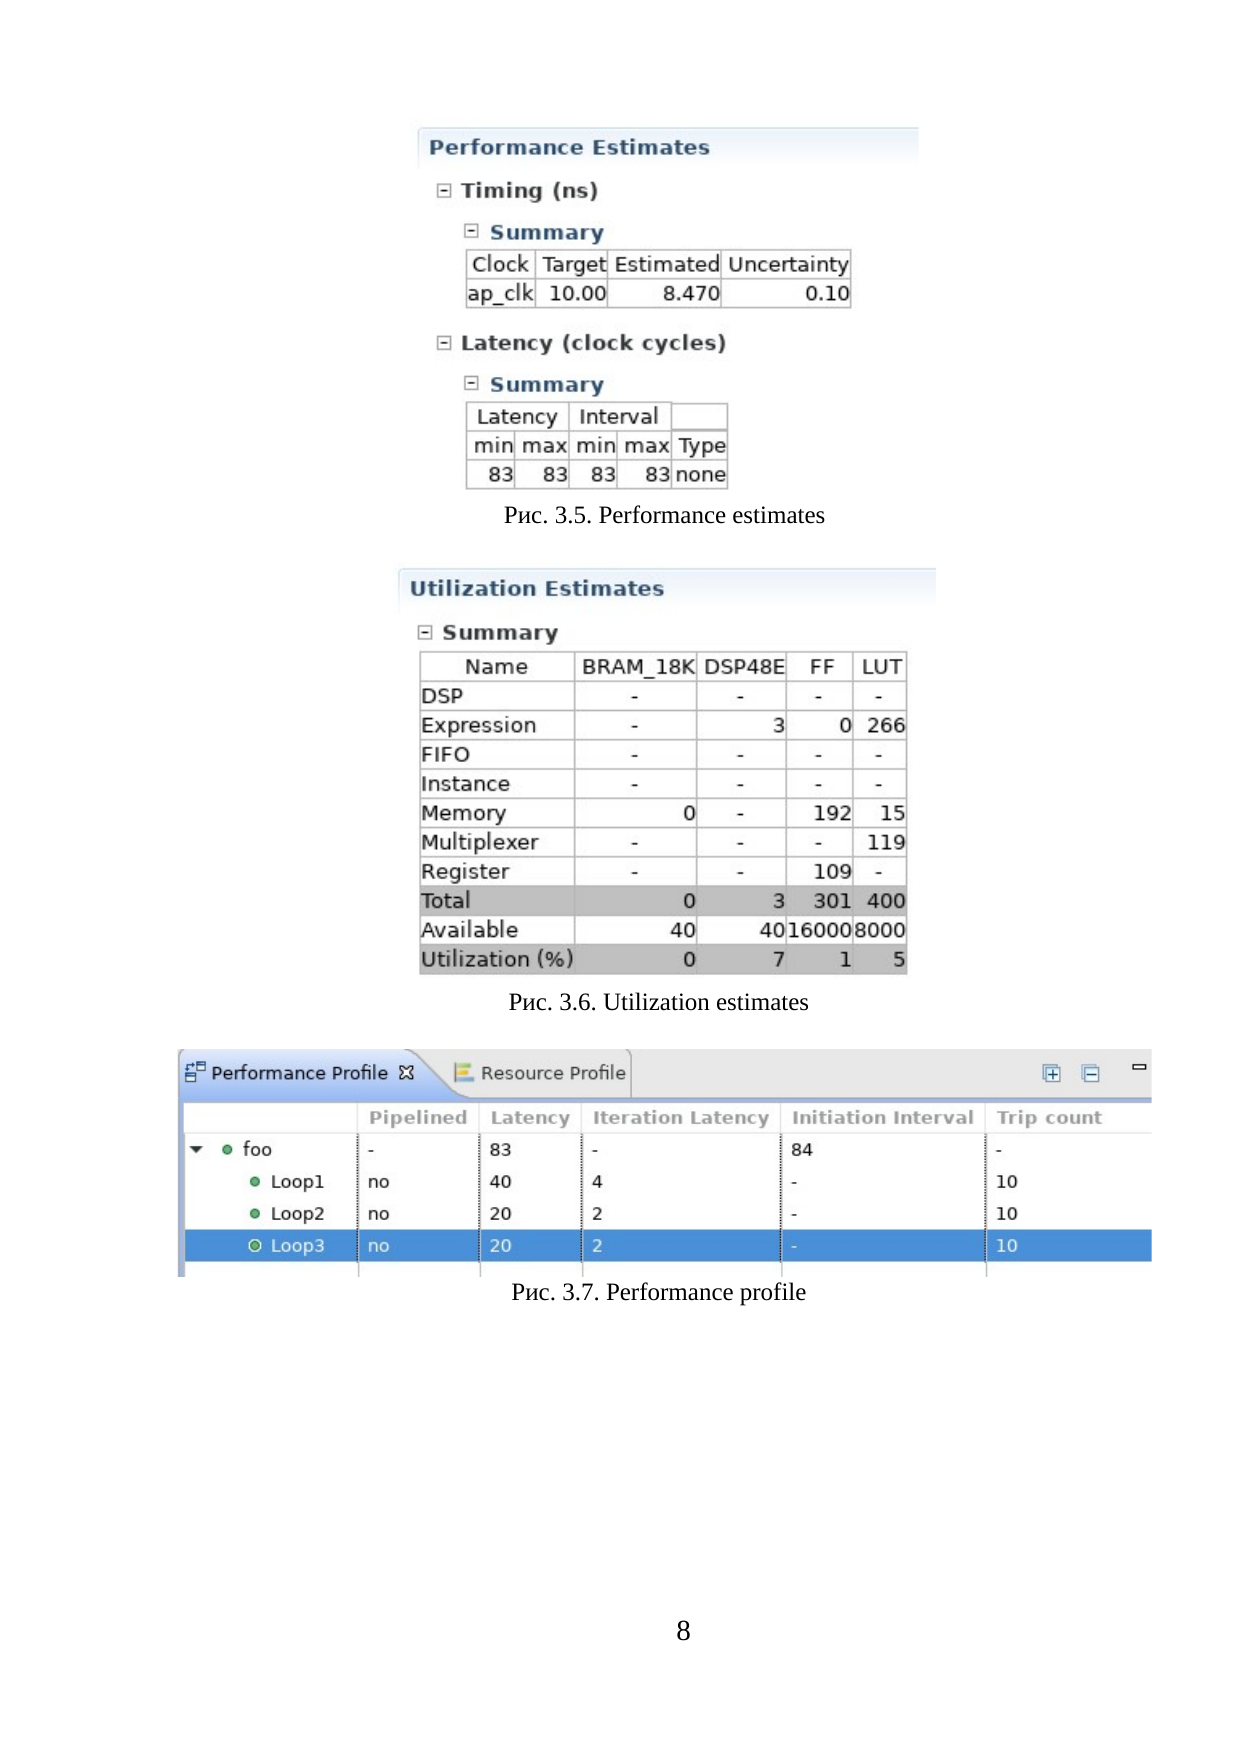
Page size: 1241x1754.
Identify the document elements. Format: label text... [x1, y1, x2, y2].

picture [177, 1049, 1152, 1277]
text Рис. 3.5. Performance estimates [177, 500, 1152, 529]
picture [392, 562, 937, 988]
text Рис. 3.6. Utilization estimates [177, 987, 1140, 1016]
text Рис. 3.7. Performance profile [177, 1277, 1140, 1306]
picture [410, 118, 919, 501]
